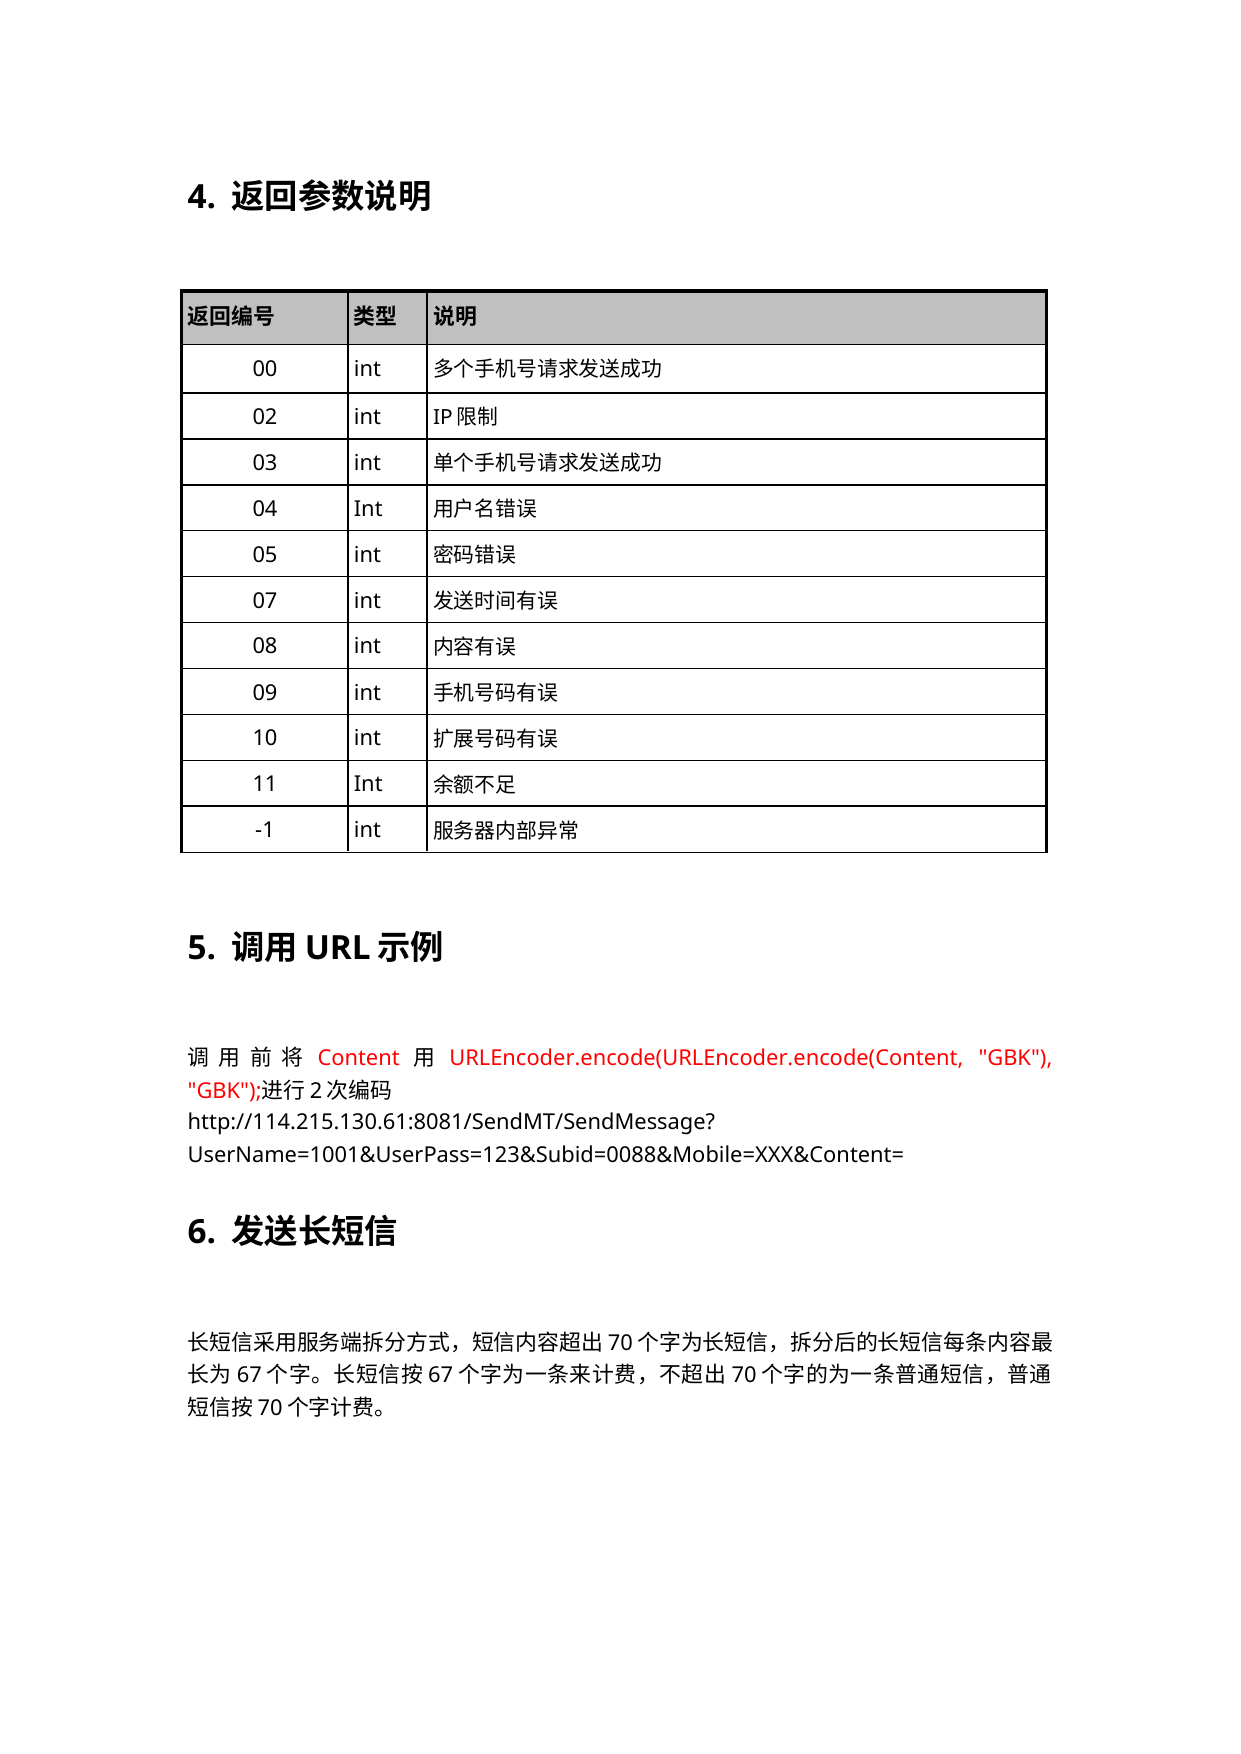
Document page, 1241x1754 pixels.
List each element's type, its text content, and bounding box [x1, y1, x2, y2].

table_cell 扩展号码有误 [428, 715, 1045, 759]
table_cell 单个手机号请求发送成功 [428, 440, 1045, 484]
table_header 说明 [428, 293, 1045, 344]
table_cell 用户名错误 [428, 486, 1045, 530]
table_cell int [349, 440, 426, 484]
text http://114.215.130.61:8081/SendMT/SendMessage?UserName=1001&UserPass=123&Subid=0088&Mobile=XXX&Content= [187, 1105, 1053, 1170]
table_cell 09 [183, 669, 347, 713]
table_cell -1 [183, 807, 347, 851]
table_cell 02 [183, 394, 347, 438]
table_cell 发送时间有误 [428, 577, 1045, 622]
text 长短信采用服务端拆分方式，短信内容超出70个字为长短信，拆分后的长短信每条内容最长为67个字。长短信按67个字为一条来计费，不超出70个字的为一条普通短信，普通短信按70个字计费。 [187, 1324, 1053, 1422]
table_cell int [349, 531, 426, 576]
table_cell 10 [183, 715, 347, 759]
subtitle 发送长短信 [187, 1197, 1053, 1262]
table_header 类型 [349, 293, 426, 344]
table_cell 05 [183, 531, 347, 576]
table_cell 11 [183, 761, 347, 805]
table_cell 手机号码有误 [428, 669, 1045, 713]
subtitle 调用URL示例 [187, 912, 1053, 977]
table_cell int [349, 345, 426, 392]
text 调用前将Content用URLEncoder.encode(URLEncoder.encode(Content, "GBK"), "GBK");进行2次编码 [187, 1040, 1053, 1105]
table_cell int [349, 807, 426, 851]
table_cell 03 [183, 440, 347, 484]
table_cell 余额不足 [428, 761, 1045, 805]
table_cell int [349, 669, 426, 713]
table_cell IP限制 [428, 394, 1045, 438]
table_cell 08 [183, 623, 347, 668]
table_cell 04 [183, 486, 347, 530]
table_cell 00 [183, 345, 347, 392]
table_cell 内容有误 [428, 623, 1045, 668]
table_cell 密码错误 [428, 531, 1045, 576]
table_cell int [349, 715, 426, 759]
table_cell Int [349, 486, 426, 530]
table_cell int [349, 623, 426, 668]
table_cell 07 [183, 577, 347, 622]
table_cell 多个手机号请求发送成功 [428, 345, 1045, 392]
table_cell 服务器内部异常 [428, 807, 1045, 851]
table_cell Int [349, 761, 426, 805]
table_header 返回编号 [183, 293, 347, 344]
subtitle 返回参数说明 [187, 162, 1053, 227]
table_cell int [349, 577, 426, 622]
table_cell int [349, 394, 426, 438]
